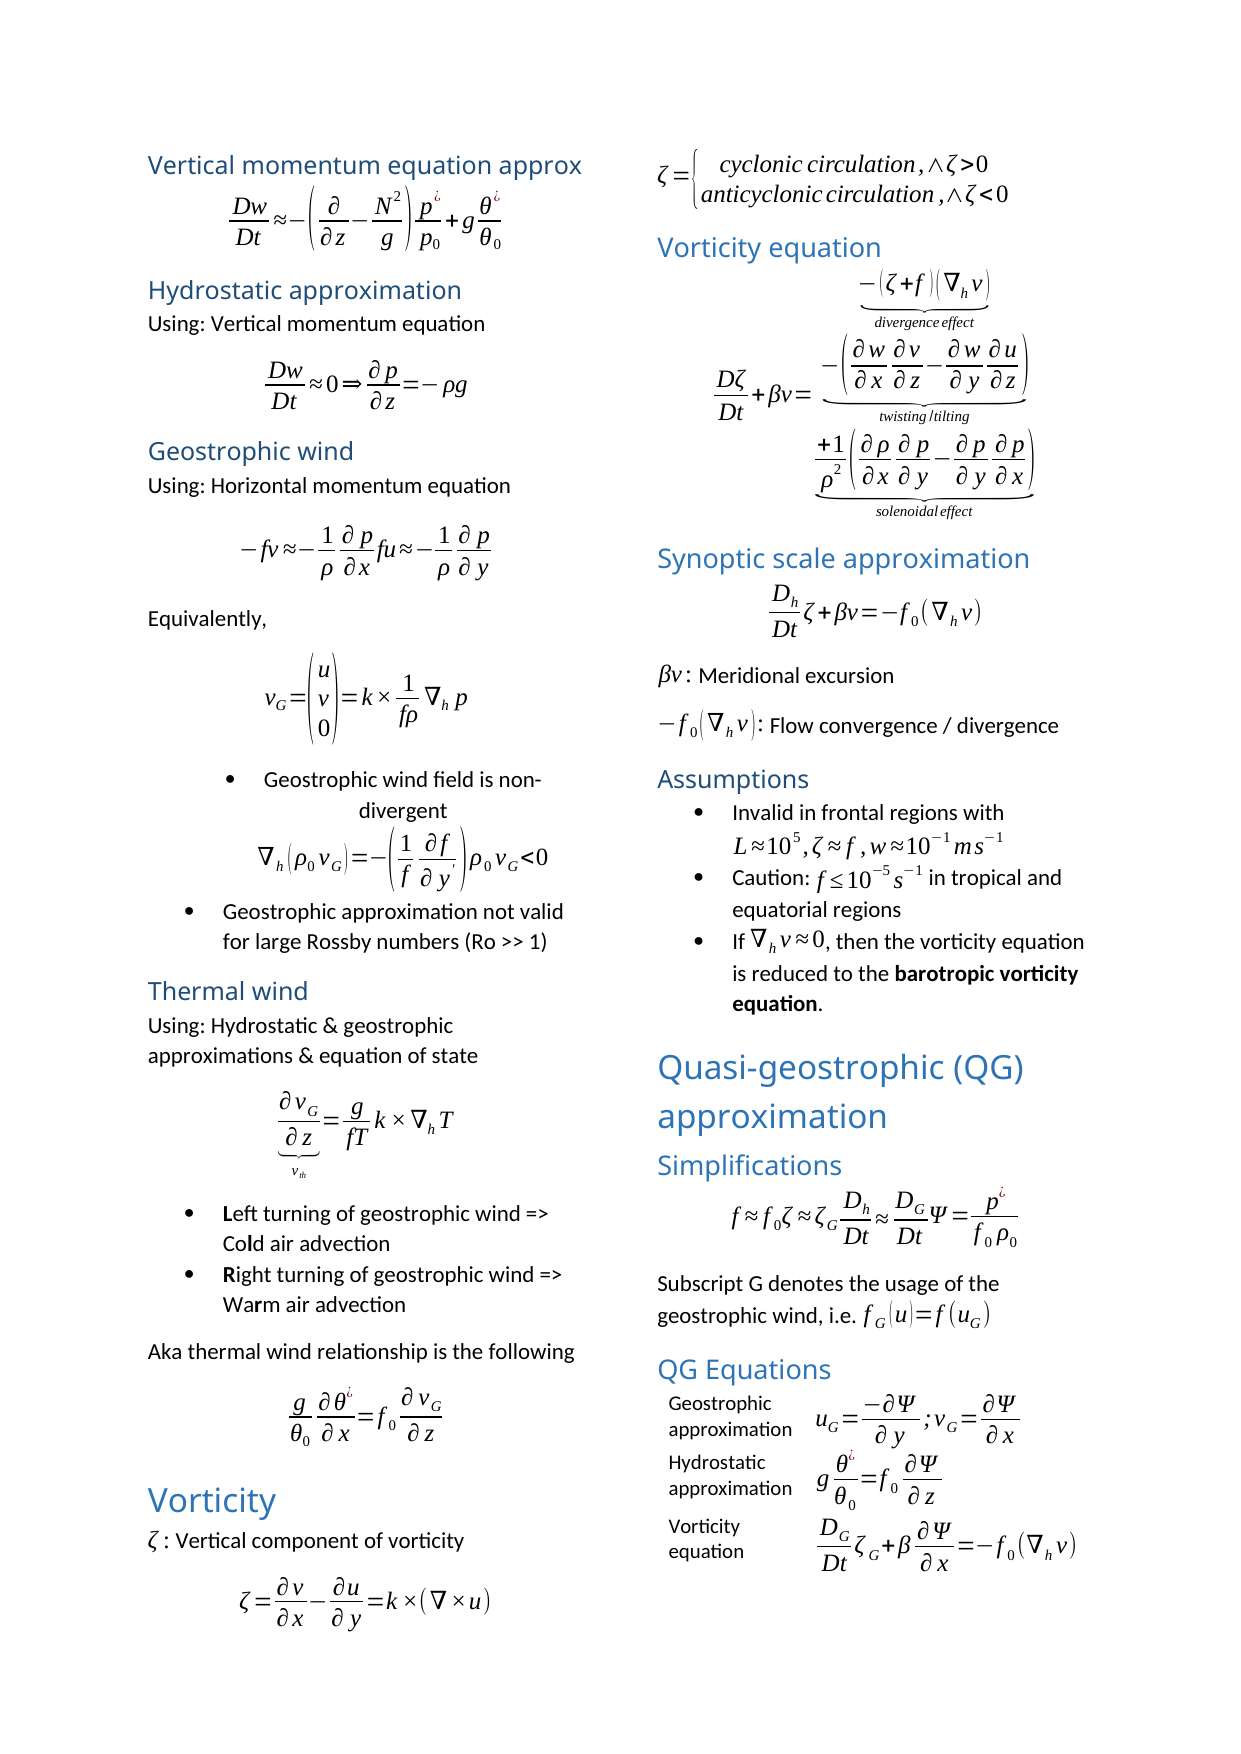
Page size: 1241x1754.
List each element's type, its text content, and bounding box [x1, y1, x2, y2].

subtitle Vertical momentum equation approx [148, 148, 583, 182]
list If , then the vorticity equation is reduced to the barotropic vorticity equation. [694, 925, 1093, 1017]
subtitle Vorticity [148, 1477, 583, 1523]
table_cell [804, 1449, 1092, 1513]
subtitle Thermal wind [148, 974, 583, 1008]
subtitle QG Equations [657, 1351, 1093, 1387]
text Aka thermal wind relationship is the following [148, 1337, 583, 1365]
text Equivalently, [148, 604, 583, 632]
table_cell Vorticity equation [657, 1513, 804, 1576]
text Flow convergence / divergence [657, 708, 1093, 742]
text Using: Horizontal momentum equation [148, 471, 583, 499]
list Left turning of geostrophic wind => Cold air advection [185, 1199, 583, 1257]
text Using: Hydrostatic & geostrophic approximations & equation of state [148, 1011, 583, 1069]
text Vertical component of vorticity [148, 1526, 583, 1554]
table_header [804, 1390, 1092, 1449]
list Invalid in frontal regions with [694, 798, 1093, 859]
text Using: Vertical momentum equation [148, 309, 583, 337]
table_cell [804, 1513, 1092, 1576]
list Geostrophic approximation not valid for large Rossby numbers (Ro >> 1) [185, 897, 583, 955]
subtitle Assumptions [657, 761, 1093, 795]
subtitle Synoptic scale approximation [657, 539, 1093, 576]
table_header Geostrophic approximation [657, 1390, 804, 1449]
subtitle Geostrophic wind [148, 434, 583, 468]
subtitle Vorticity equation [657, 229, 1093, 266]
list Geostrophic wind field is non-divergent [185, 766, 583, 895]
text Meridional excursion [657, 661, 1093, 689]
list Caution: in tropical and equatorial regions [694, 862, 1093, 923]
list Right turning of geostrophic wind => Warm air advection [185, 1260, 583, 1318]
subtitle Quasi-geostrophic (QG) approximation [657, 1044, 1093, 1138]
text Subscript G denotes the usage of the geostrophic wind, i.e. [657, 1269, 1093, 1332]
table_cell Hydrostatic approximation [657, 1449, 804, 1513]
subtitle Simplifications [657, 1146, 1093, 1183]
subtitle Hydrostatic approximation [148, 273, 583, 307]
